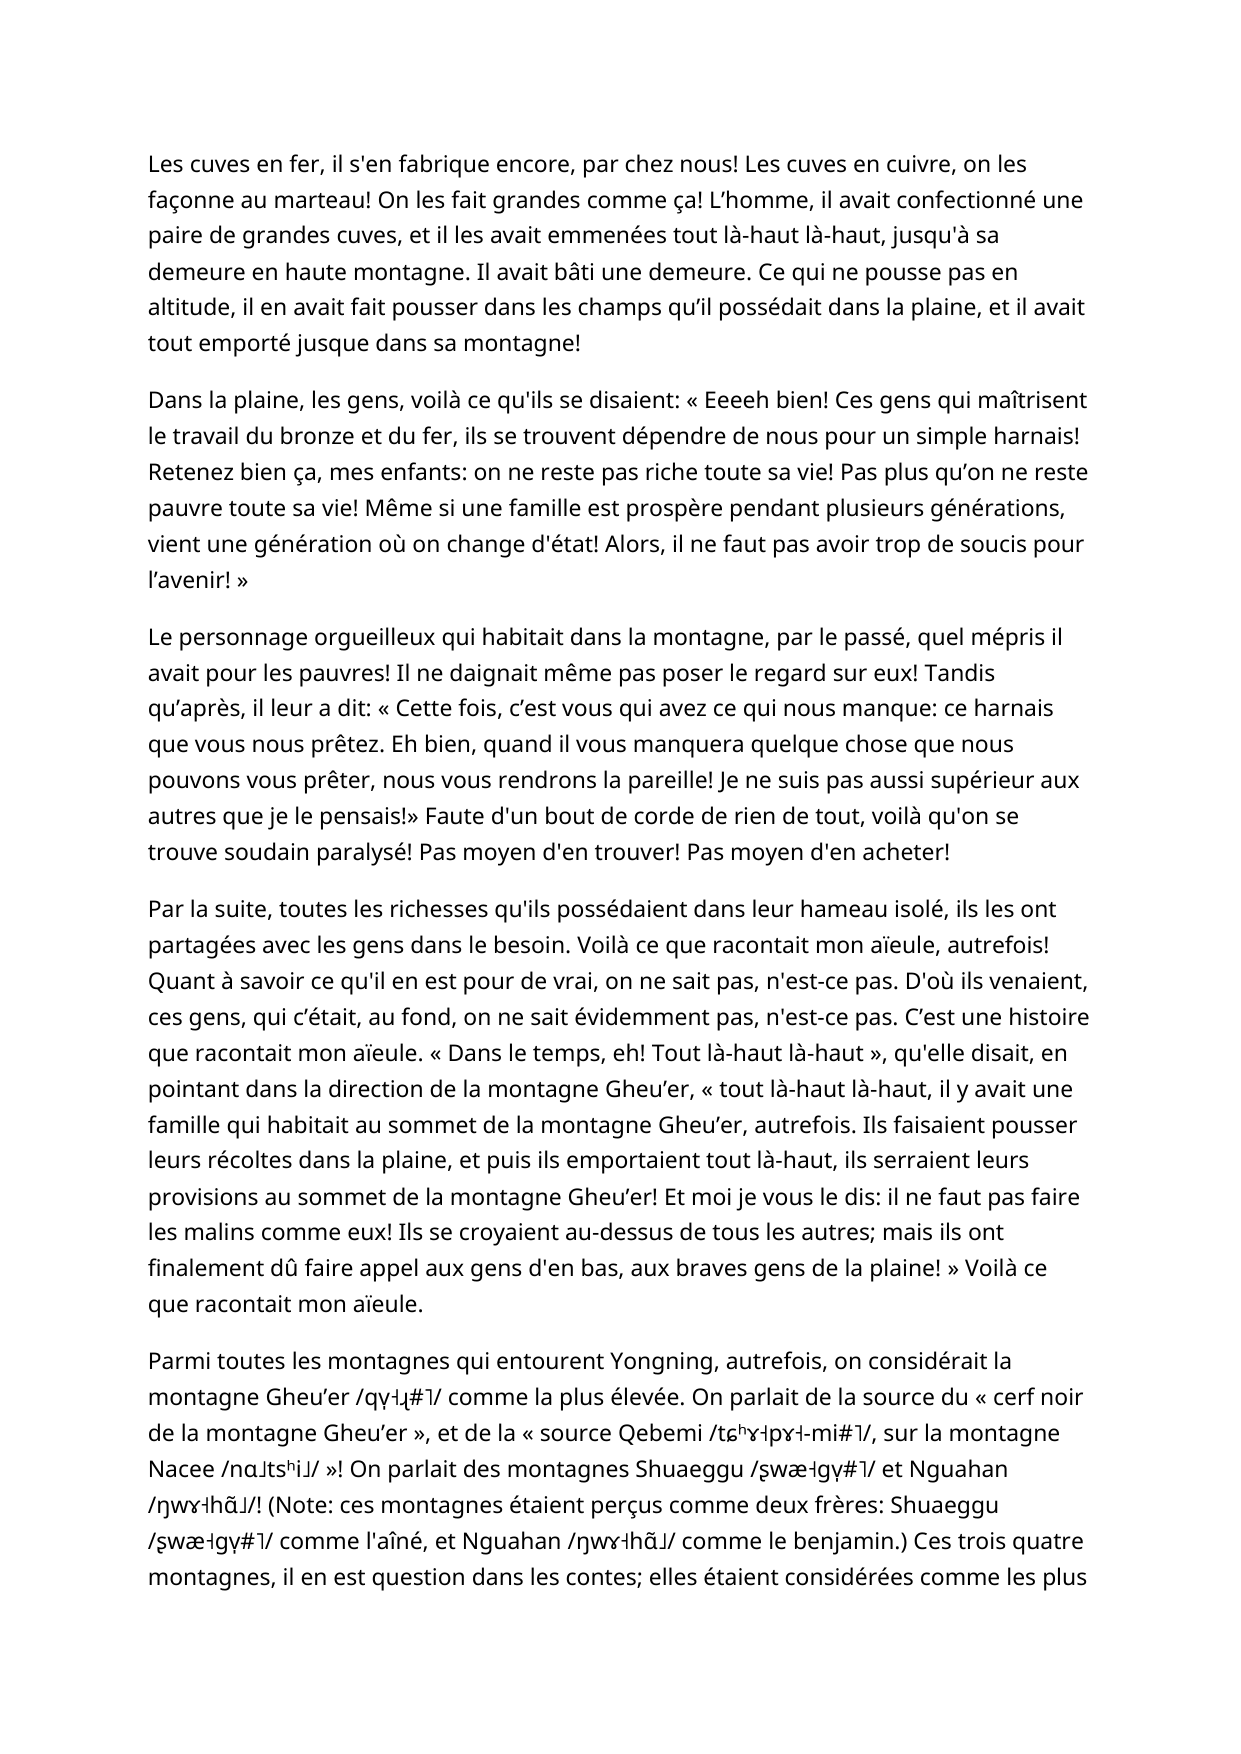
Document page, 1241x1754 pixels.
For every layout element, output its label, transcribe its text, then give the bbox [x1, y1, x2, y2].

text Le personnage orgueilleux qui habitait dans la montagne, par le passé, quel mépris il avait pour les pauvres! Il ne daignait même pas poser le regard sur eux! Tandis qu’après, il leur a dit: « Cette fois, c’est vous qui avez ce qui nous manque: ce harnais que vous nous prêtez. Eh bien, quand il vous manquera quelque chose que nous pouvons vous prêter, nous vous rendrons la pareille! Je ne suis pas aussi supérieur aux autres que je le pensais!» Faute d'un bout de corde de rien de tout, voilà qu'on se trouve soudain paralysé! Pas moyen d'en trouver! Pas moyen d'en acheter! [148, 621, 1093, 867]
text Par la suite, toutes les richesses qu'ils possédaient dans leur hameau isolé, ils les ont partagées avec les gens dans le besoin. Voilà ce que racontait mon aïeule, autrefois! Quant à savoir ce qu'il en est pour de vrai, on ne sait pas, n'est-ce pas. D'où ils venaient, ces gens, qui c’était, au fond, on ne sait évidemment pas, n'est-ce pas. C’est une histoire que racontait mon aïeule. « Dans le temps, eh! Tout là-haut là-haut », qu'elle disait, en pointant dans la direction de la montagne Gheu’er, « tout là-haut là-haut, il y avait une famille qui habitait au sommet de la montagne Gheu’er, autrefois. Ils faisaient pousser leurs récoltes dans la plaine, et puis ils emportaient tout là-haut, ils serraient leurs provisions au sommet de la montagne Gheu’er! Et moi je vous le dis: il ne faut pas faire les malins comme eux! Ils se croyaient au-dessus de tous les autres; mais ils ont finalement dû faire appel aux gens d'en bas, aux braves gens de la plaine! » Voilà ce que racontait mon aïeule. [148, 893, 1093, 1319]
text Dans la plaine, les gens, voilà ce qu'ils se disaient: « Eeeeh bien! Ces gens qui maîtrisent le travail du bronze et du fer, ils se trouvent dépendre de nous pour un simple harnais! Retenez bien ça, mes enfants: on ne reste pas riche toute sa vie! Pas plus qu’on ne reste pauvre toute sa vie! Même si une famille est prospère pendant plusieurs générations, vient une génération où on change d'état! Alors, il ne faut pas avoir trop de soucis pour l’avenir! » [148, 384, 1093, 595]
text Les cuves en fer, il s'en fabrique encore, par chez nous! Les cuves en cuivre, on les façonne au marteau! On les fait grandes comme ça! L’homme, il avait confectionné une paire de grandes cuves, et il les avait emmenées tout là-haut là-haut, jusqu'à sa demeure en haute montagne. Il avait bâti une demeure. Ce qui ne pousse pas en altitude, il en avait fait pousser dans les champs qu’il possédait dans la plaine, et il avait tout emporté jusque dans sa montagne! [148, 148, 1093, 358]
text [148, 1345, 1093, 1592]
